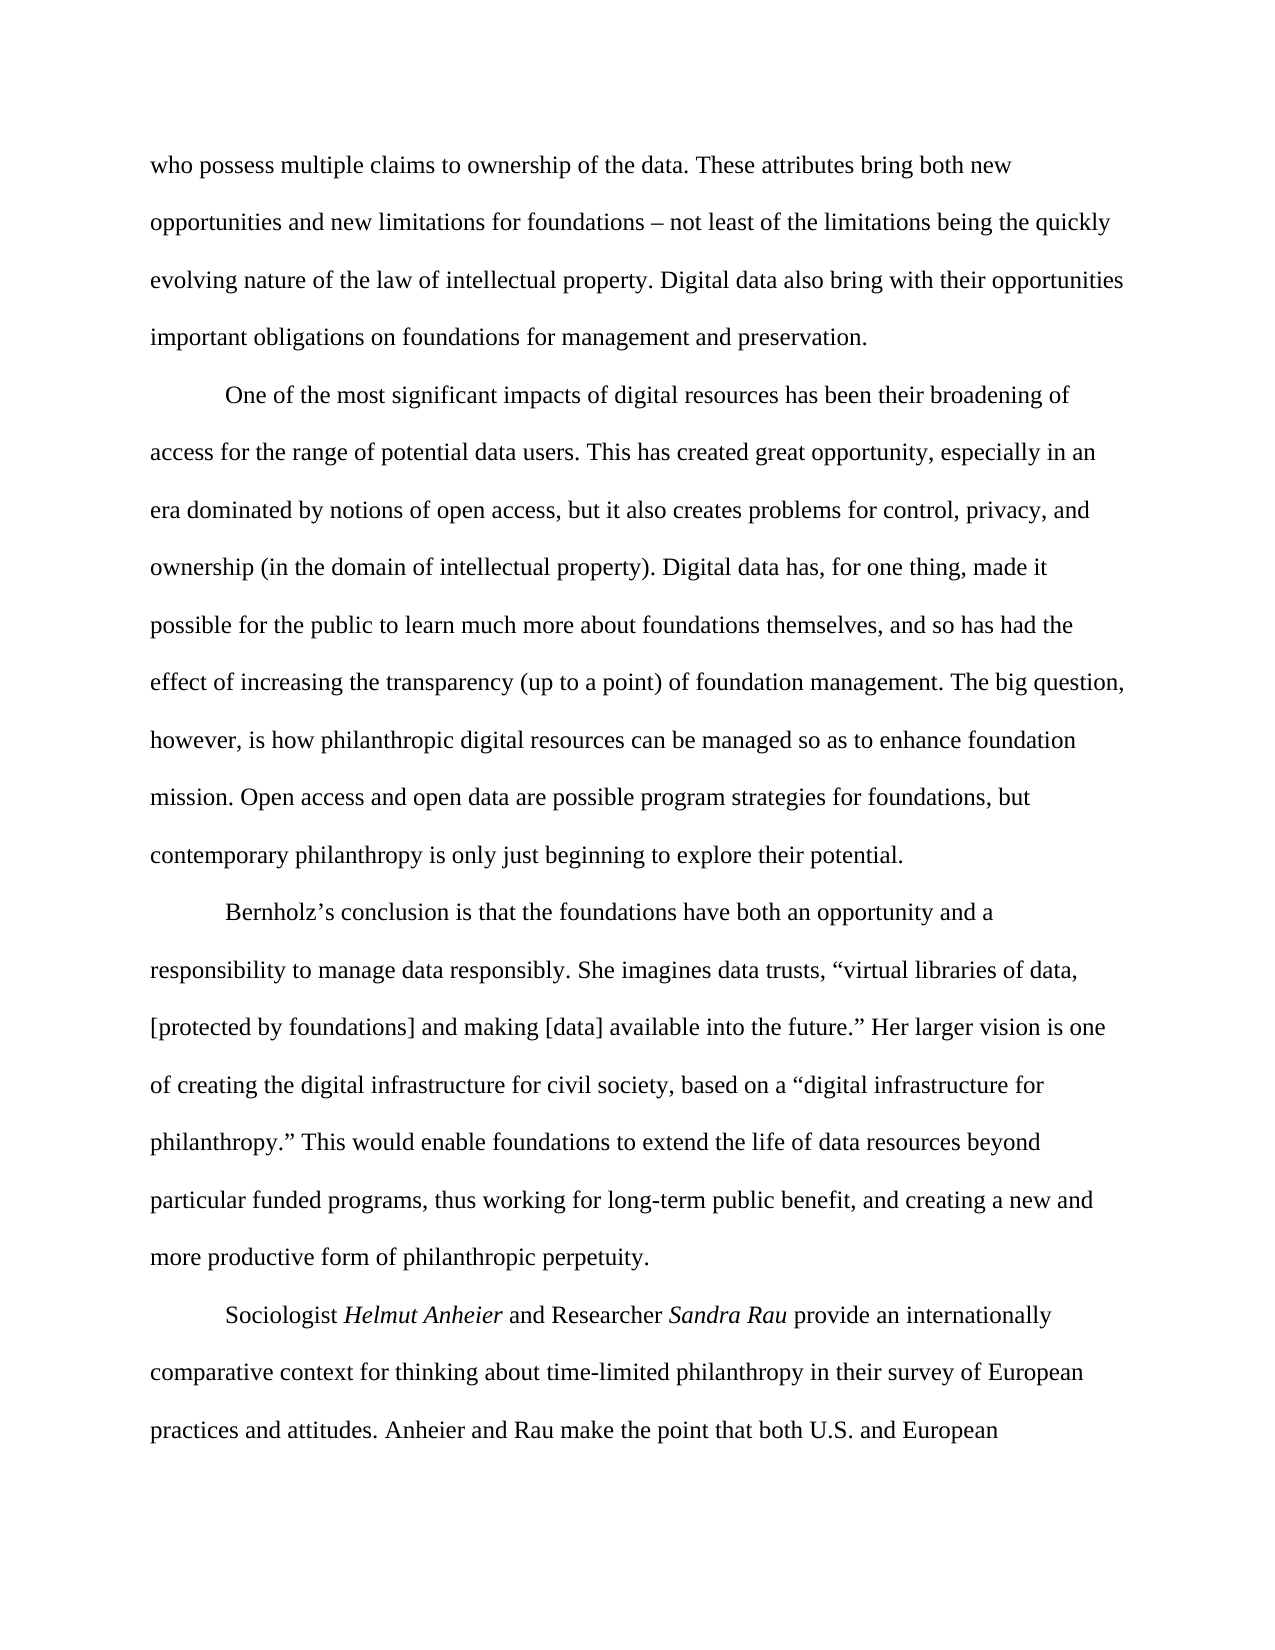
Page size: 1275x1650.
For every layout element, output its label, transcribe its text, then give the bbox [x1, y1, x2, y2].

text Bernholz’s conclusion is that the foundations have both an opportunity and a responsibility to manage data responsibly. She imagines data trusts, “virtual libraries of data, [protected by foundations] and making [data] available into the future.” Her larger vision is one of creating the digital infrastructure for civil society, based on a “digital infrastructure for philanthropy.” This would enable foundations to extend the life of data resources beyond particular funded programs, thus working for long-term public benefit, and creating a new and more productive form of philanthropic perpetuity. [150, 897, 1125, 1271]
text One of the most significant impacts of digital resources has been their broadening of access for the range of potential data users. This has created great opportunity, especially in an era dominated by notions of open access, but it also creates problems for control, privacy, and ownership (in the domain of intellectual property). Digital data has, for one thing, made it possible for the public to learn much more about foundations themselves, and so has had the effect of increasing the transparency (up to a point) of foundation management. The big question, however, is how philanthropic digital resources can be managed so as to enhance foundation mission. Open access and open data are possible program strategies for foundations, but contemporary philanthropy is only just beginning to explore their potential. [150, 380, 1125, 869]
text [150, 150, 1125, 351]
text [150, 1300, 1125, 1444]
